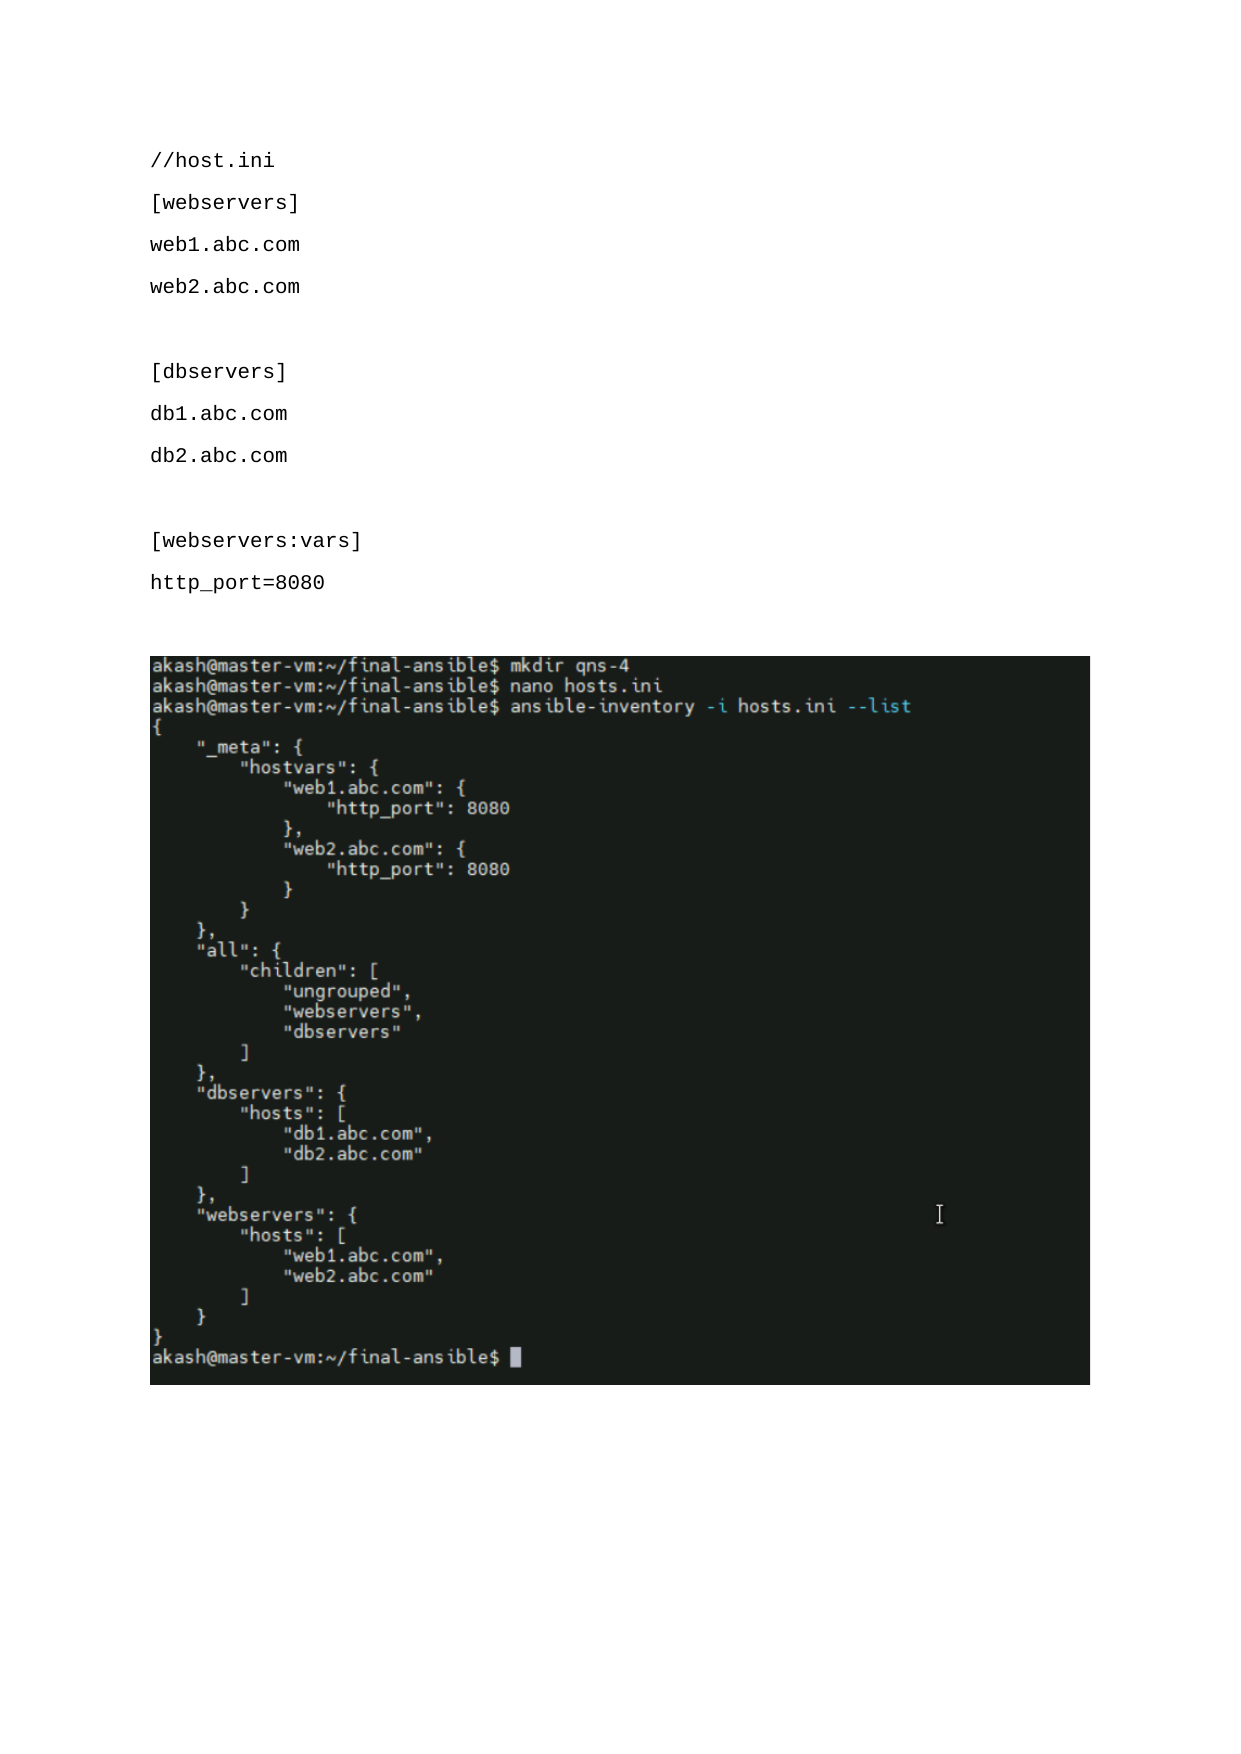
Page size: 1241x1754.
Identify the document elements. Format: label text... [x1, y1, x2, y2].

text web1.abc.com [150, 234, 1090, 258]
text [webservers:vars] [150, 530, 1090, 553]
text [webservers] [150, 192, 1090, 216]
text db1.abc.com [150, 403, 1090, 427]
text http_port=8080 [150, 572, 1090, 596]
text //host.ini [150, 150, 1090, 174]
text [dbservers] [150, 361, 1090, 384]
picture [150, 656, 1091, 1385]
text db2.abc.com [150, 445, 1090, 469]
text web2.abc.com [150, 277, 1090, 300]
